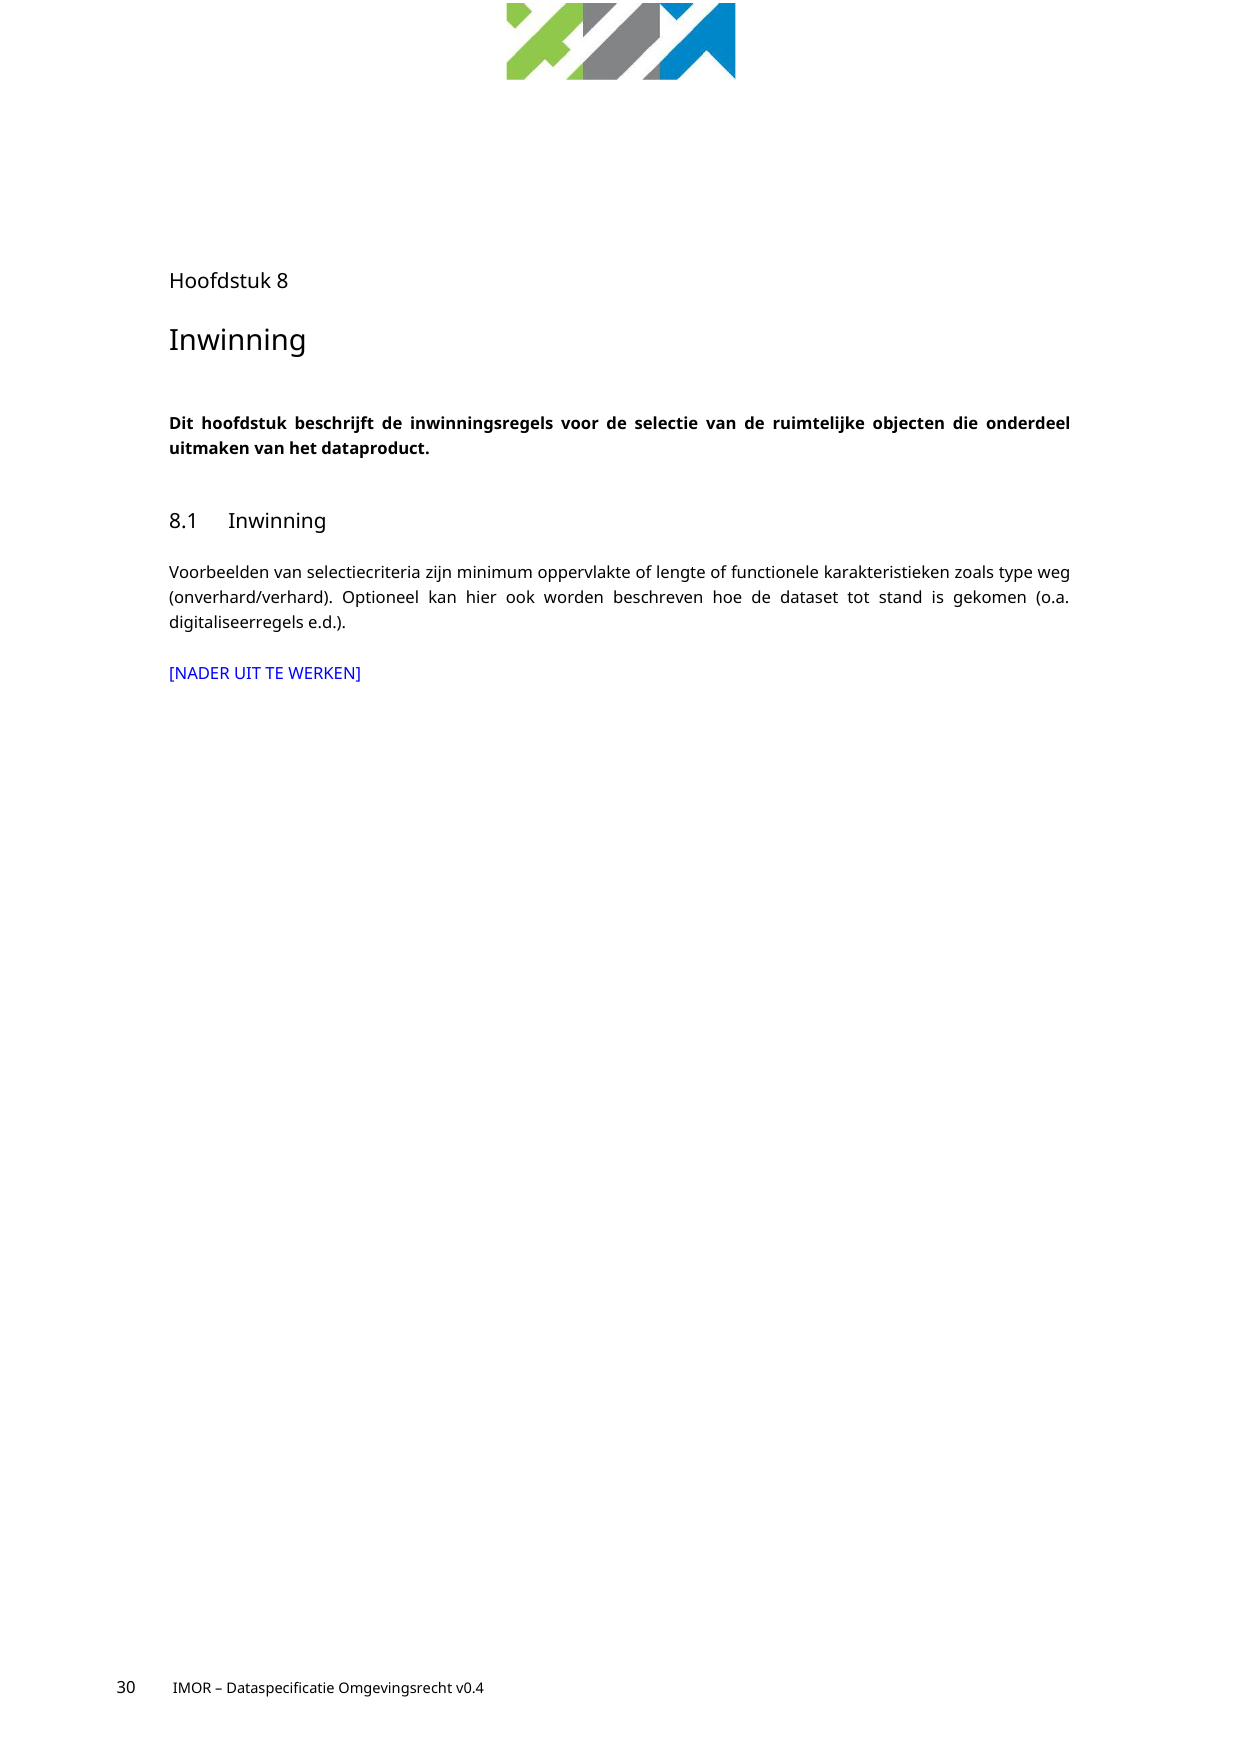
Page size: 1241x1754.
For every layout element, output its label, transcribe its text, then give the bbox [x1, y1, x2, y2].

picture [506, 3, 718, 80]
text Dit hoofdstuk beschrijft de inwinningsregels voor de selectie van de ruimtelijke objecten die onderdeel uitmaken van het dataproduct. [169, 409, 1071, 459]
picture [677, 50, 736, 80]
text Inwinning [169, 509, 1071, 534]
text [NADER UIT TE WERKEN] [169, 659, 1071, 684]
text Voorbeelden van selectiecriteria zijn minimum oppervlakte of lengte of functionele karakteristieken zoals type weg (onverhard/verhard). Optioneel kan hier ook worden beschreven hoe de dataset tot stand is gekomen (o.a. digitaliseerregels e.d.). [169, 559, 1071, 634]
text Inwinning [169, 319, 1071, 359]
